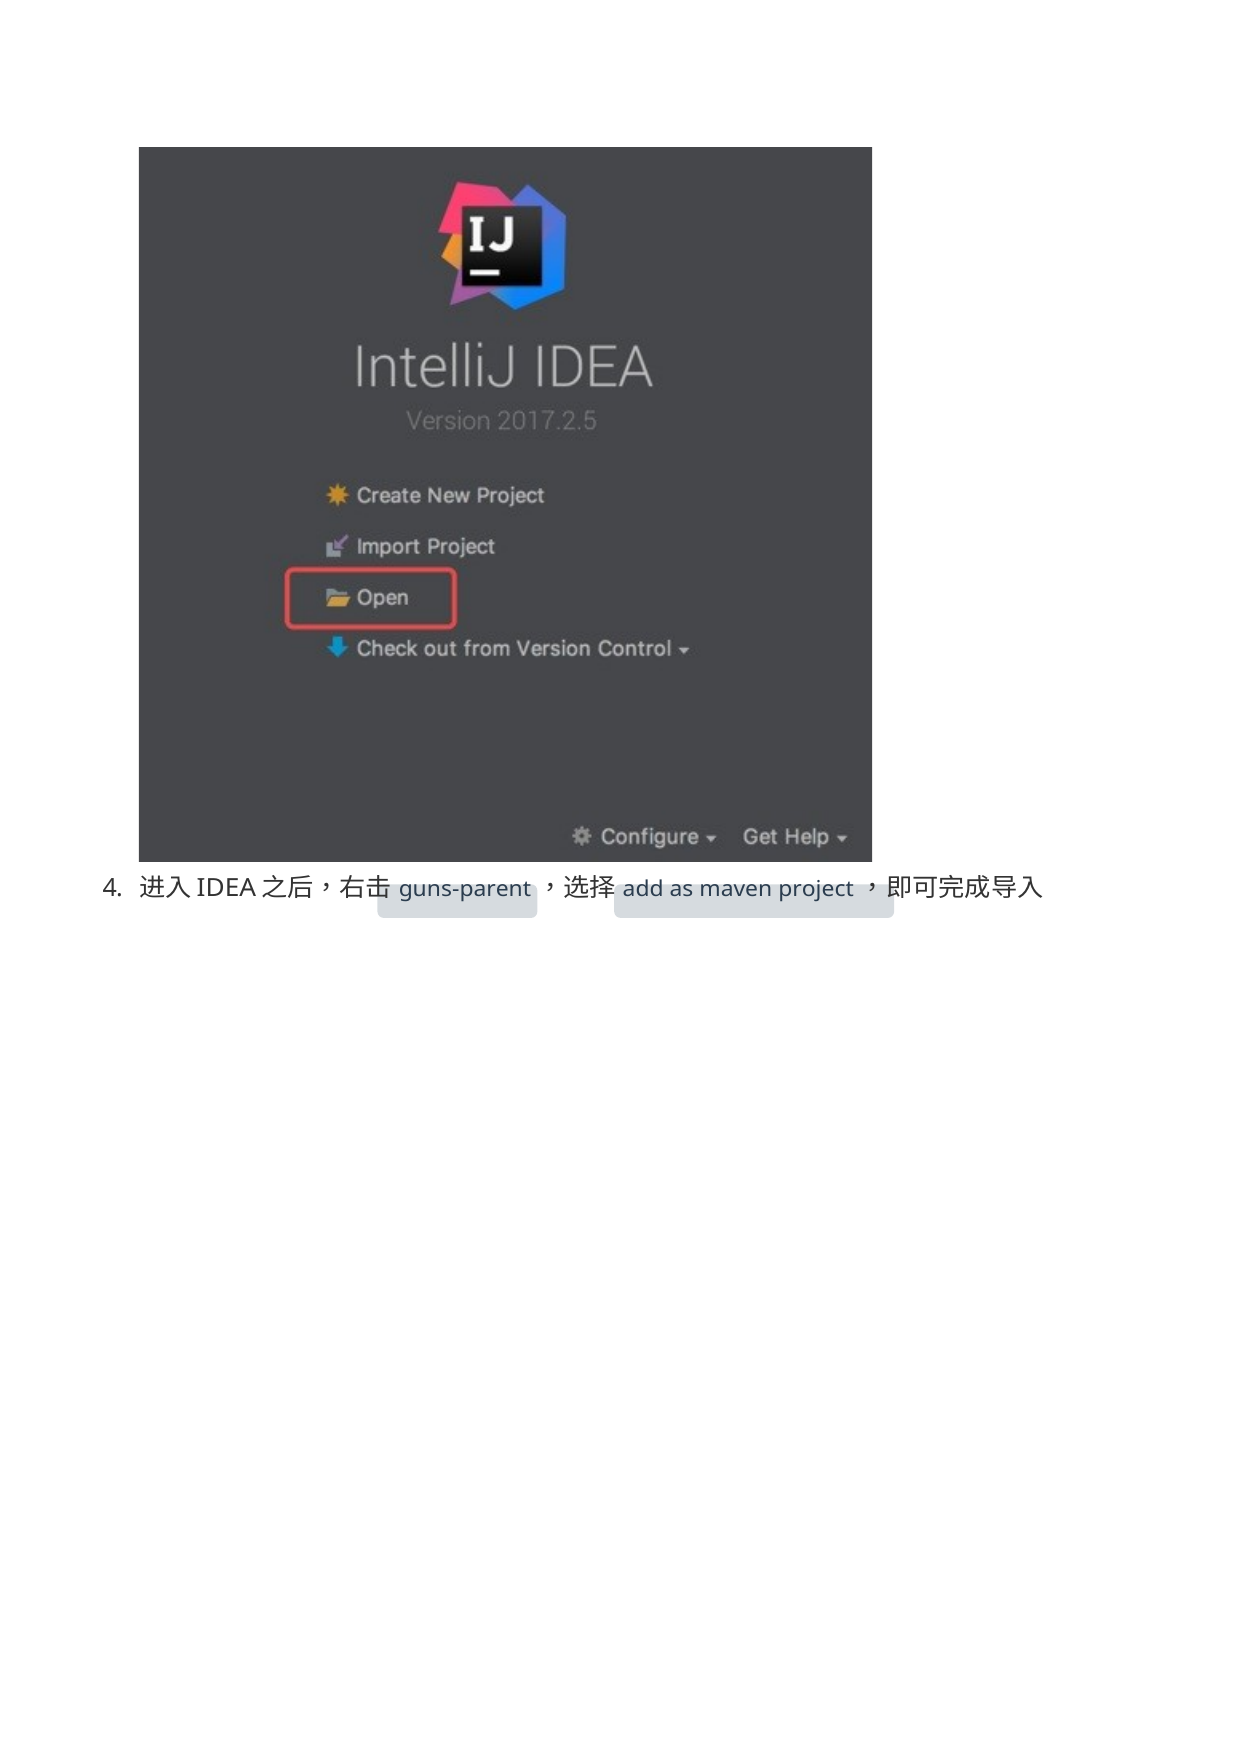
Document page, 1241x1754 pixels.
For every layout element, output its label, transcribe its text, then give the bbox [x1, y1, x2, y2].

picture [138, 147, 873, 862]
list 进入IDEA之后，右击 guns-parent ，选择 add as maven project ，即可完成导入 [102, 870, 1186, 904]
